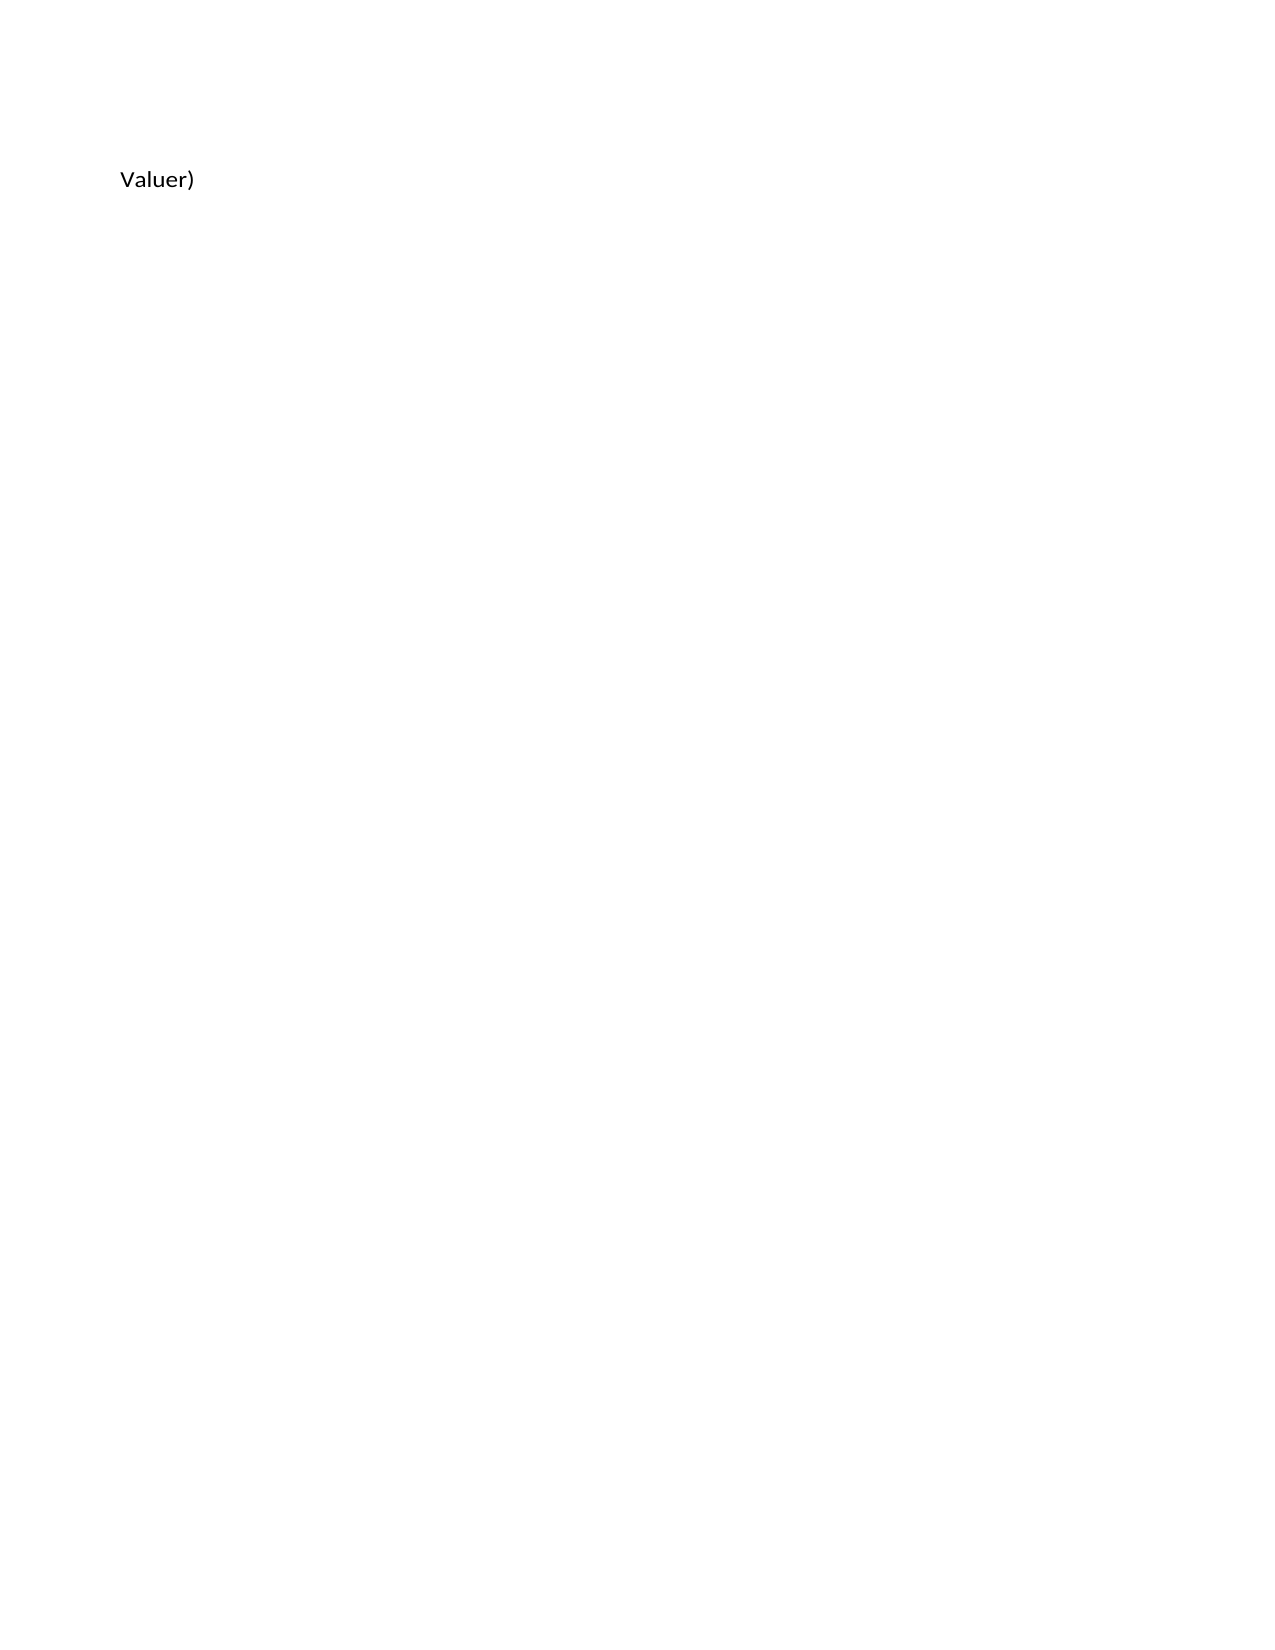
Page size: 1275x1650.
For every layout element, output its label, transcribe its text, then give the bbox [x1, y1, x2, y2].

text Valuer) [73, 167, 194, 193]
